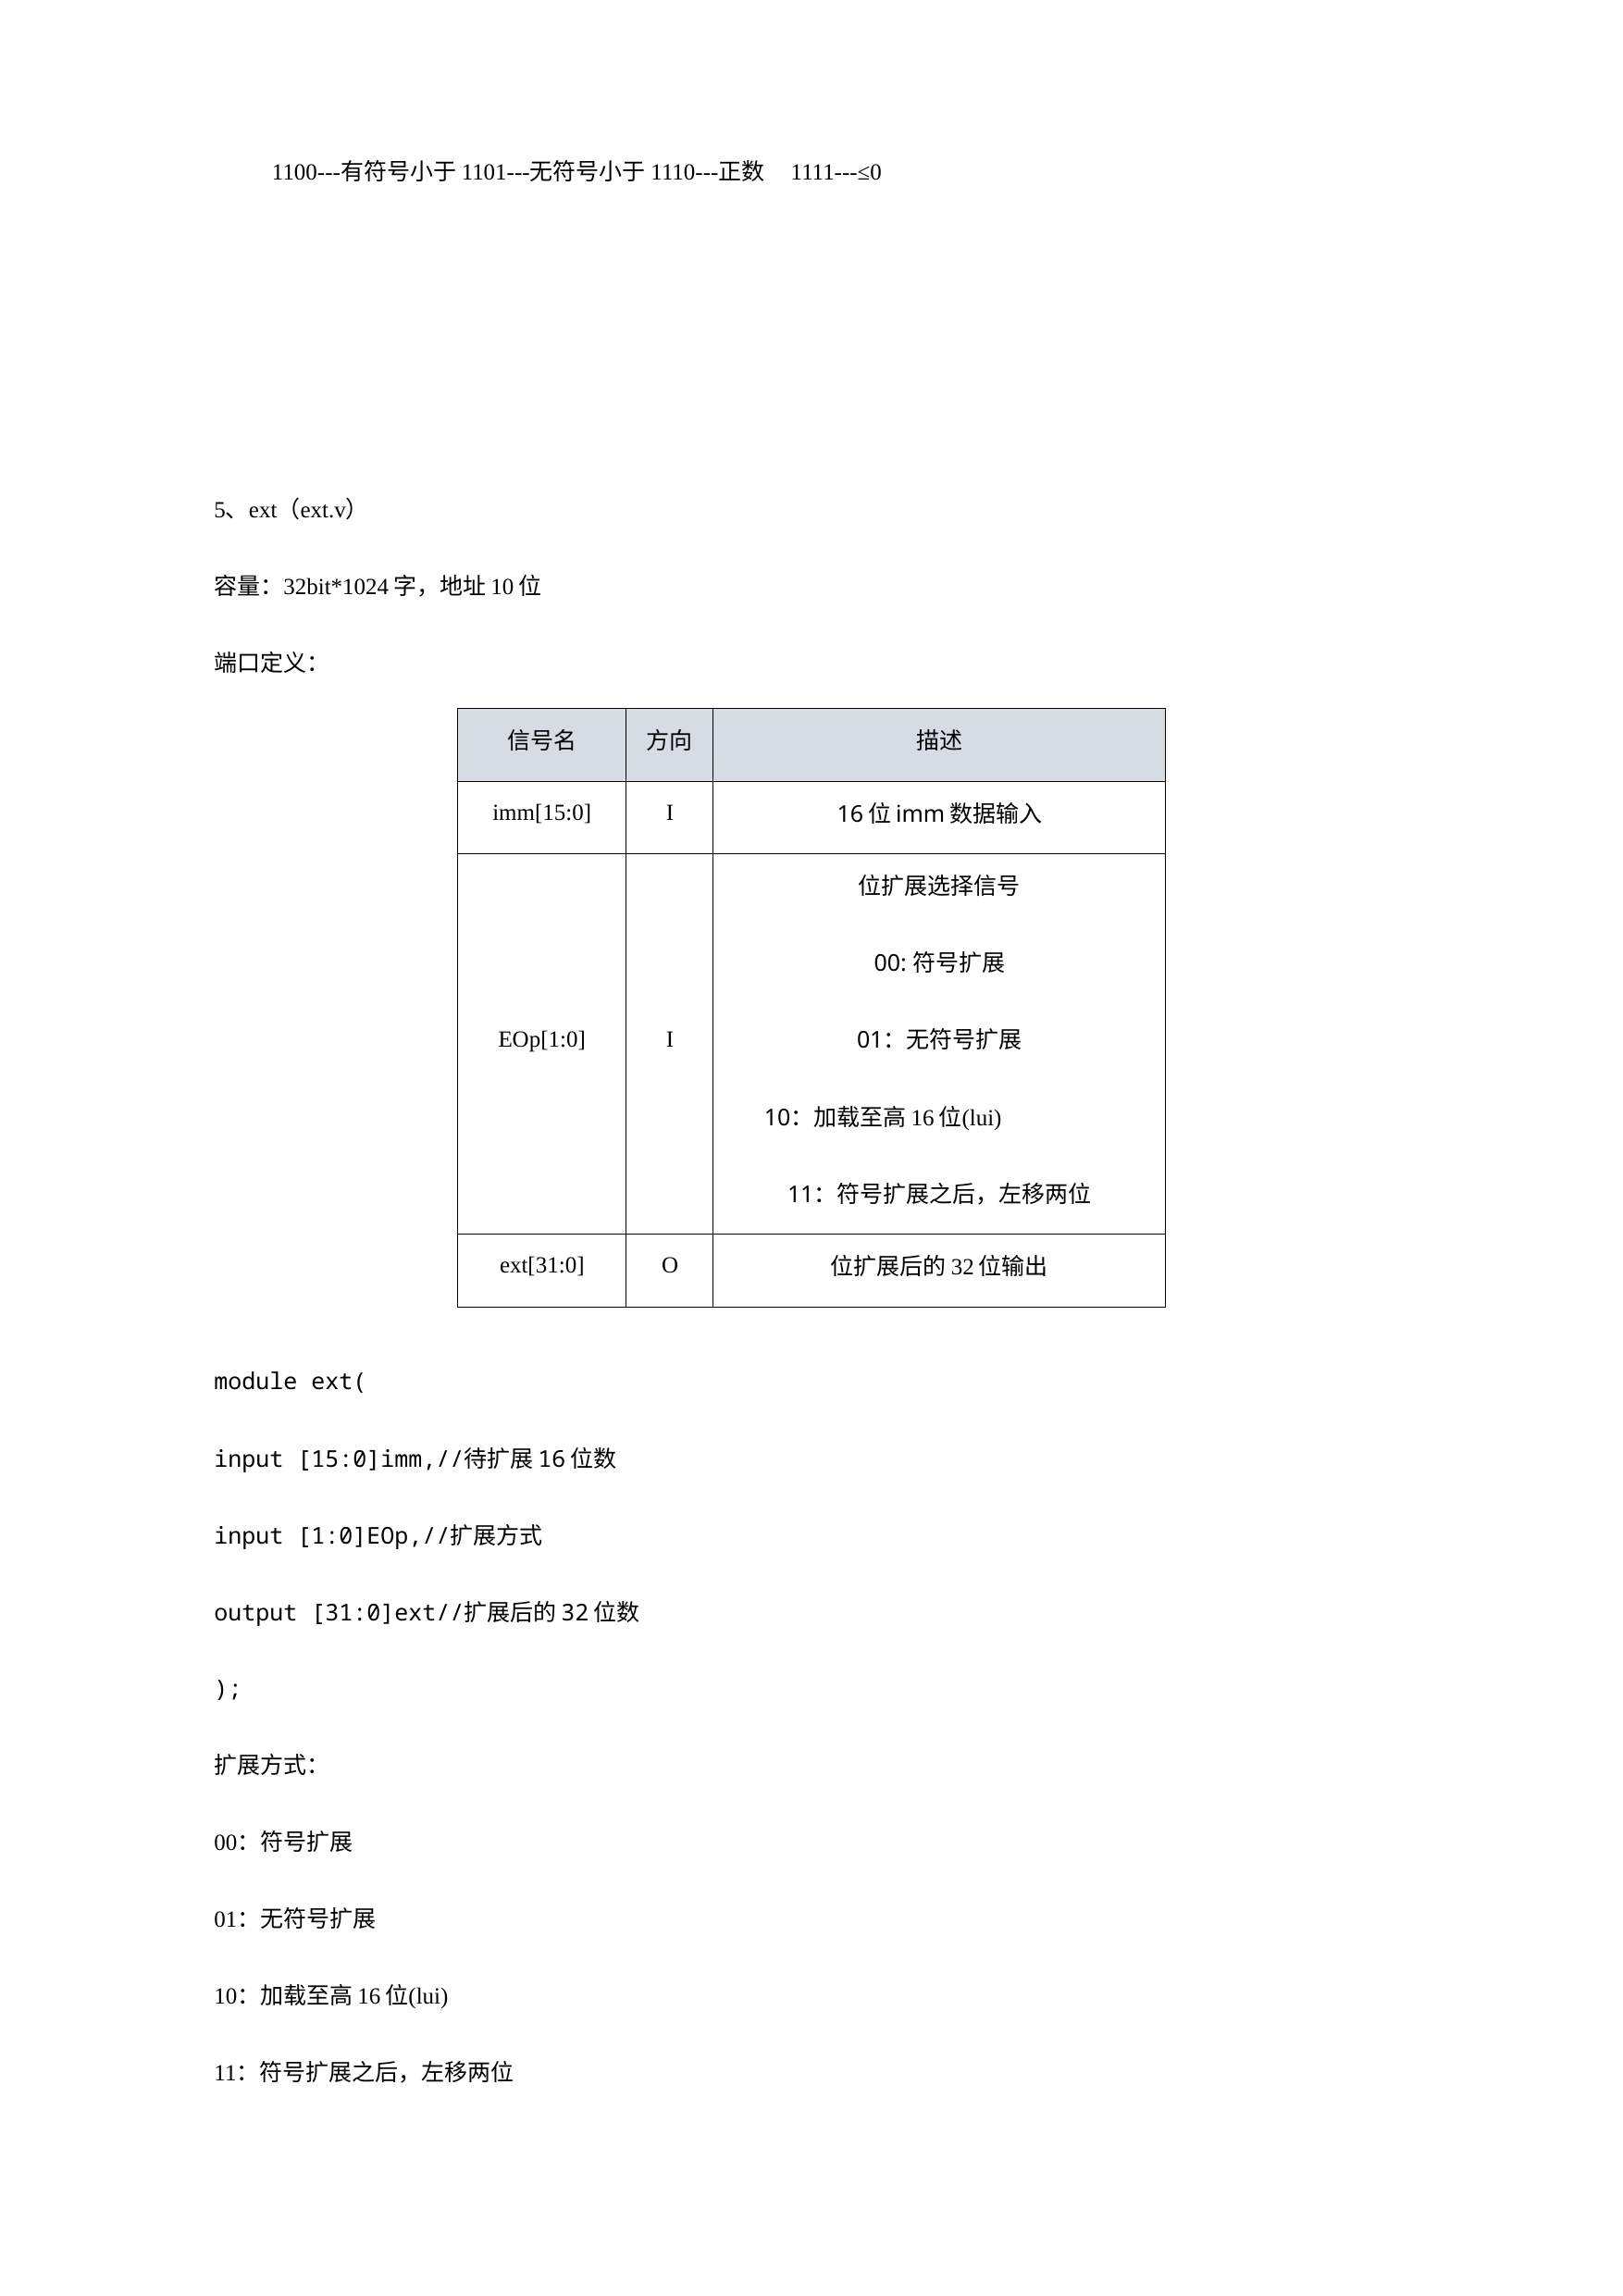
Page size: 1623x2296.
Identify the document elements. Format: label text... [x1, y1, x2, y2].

table_cell 16位imm数据输入 [713, 782, 1165, 853]
text 5、ext（ext.v） [214, 478, 1449, 538]
table_cell imm[15:0] [458, 782, 626, 853]
text output [31:0]ext//扩展后的32位数 [214, 1581, 1449, 1641]
text 端口定义： [214, 631, 1449, 691]
table_cell 位扩展后的32位输出 [713, 1235, 1165, 1307]
table_header 信号名 [458, 709, 626, 781]
text 10：加载至高16位(lui) [214, 1964, 1449, 2024]
text 1100---有符号小于 1101---无符号小于 1110---正数 1111---≤0 [214, 140, 1449, 200]
text input [1:0]EOp,//扩展方式 [214, 1504, 1449, 1564]
text 扩展方式： [214, 1733, 1449, 1793]
table_cell I [626, 782, 712, 853]
table_cell I [626, 854, 712, 1234]
text 容量：32bit*1024字，地址10位 [214, 554, 1449, 614]
text module ext( [214, 1351, 1449, 1411]
table_cell ext[31:0] [458, 1235, 626, 1307]
table_cell EOp[1:0] [458, 854, 626, 1234]
table_cell O [626, 1235, 712, 1307]
text 00：符号扩展 [214, 1810, 1449, 1870]
table_header 方向 [626, 709, 712, 781]
table_cell 位扩展选择信号 00: 符号扩展 01：无符号扩展 10：加载至高16位(lui) 11：符号扩展之后，左移两位 [713, 854, 1165, 1234]
text ); [214, 1657, 1449, 1718]
text 11：符号扩展之后，左移两位 [214, 2042, 1449, 2102]
text input [15:0]imm,//待扩展16位数 [214, 1427, 1449, 1487]
table_header 描述 [713, 709, 1165, 781]
text 01：无符号扩展 [214, 1887, 1449, 1947]
